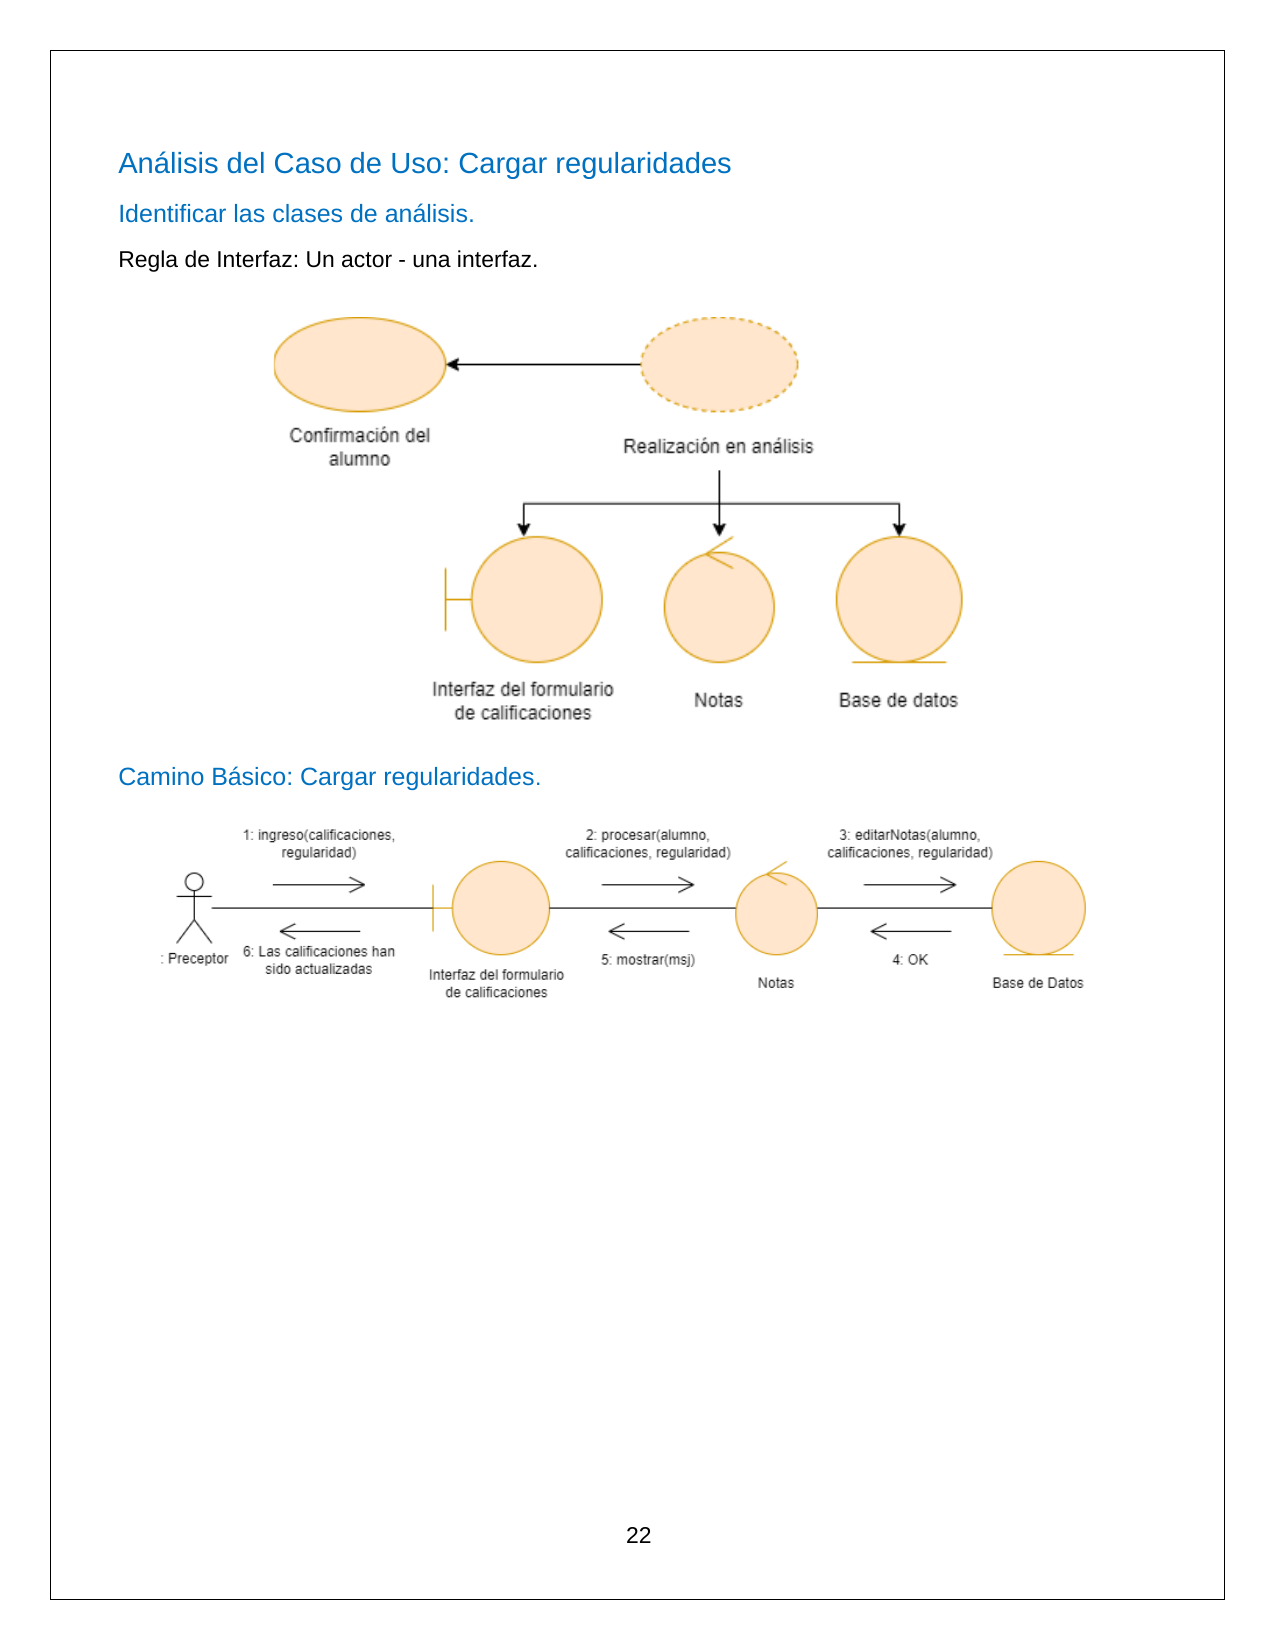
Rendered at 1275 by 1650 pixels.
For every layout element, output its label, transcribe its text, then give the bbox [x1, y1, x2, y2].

picture [273, 317, 1002, 726]
text Camino Básico: Cargar regularidades. [118, 762, 1157, 791]
text Regla de Interfaz: Un actor - una interfaz. [118, 246, 1157, 272]
text Identificar las clases de análisis. [118, 198, 1157, 227]
text Análisis del Caso de Uso: Cargar regularidades [118, 146, 1157, 179]
picture [161, 826, 1115, 1002]
